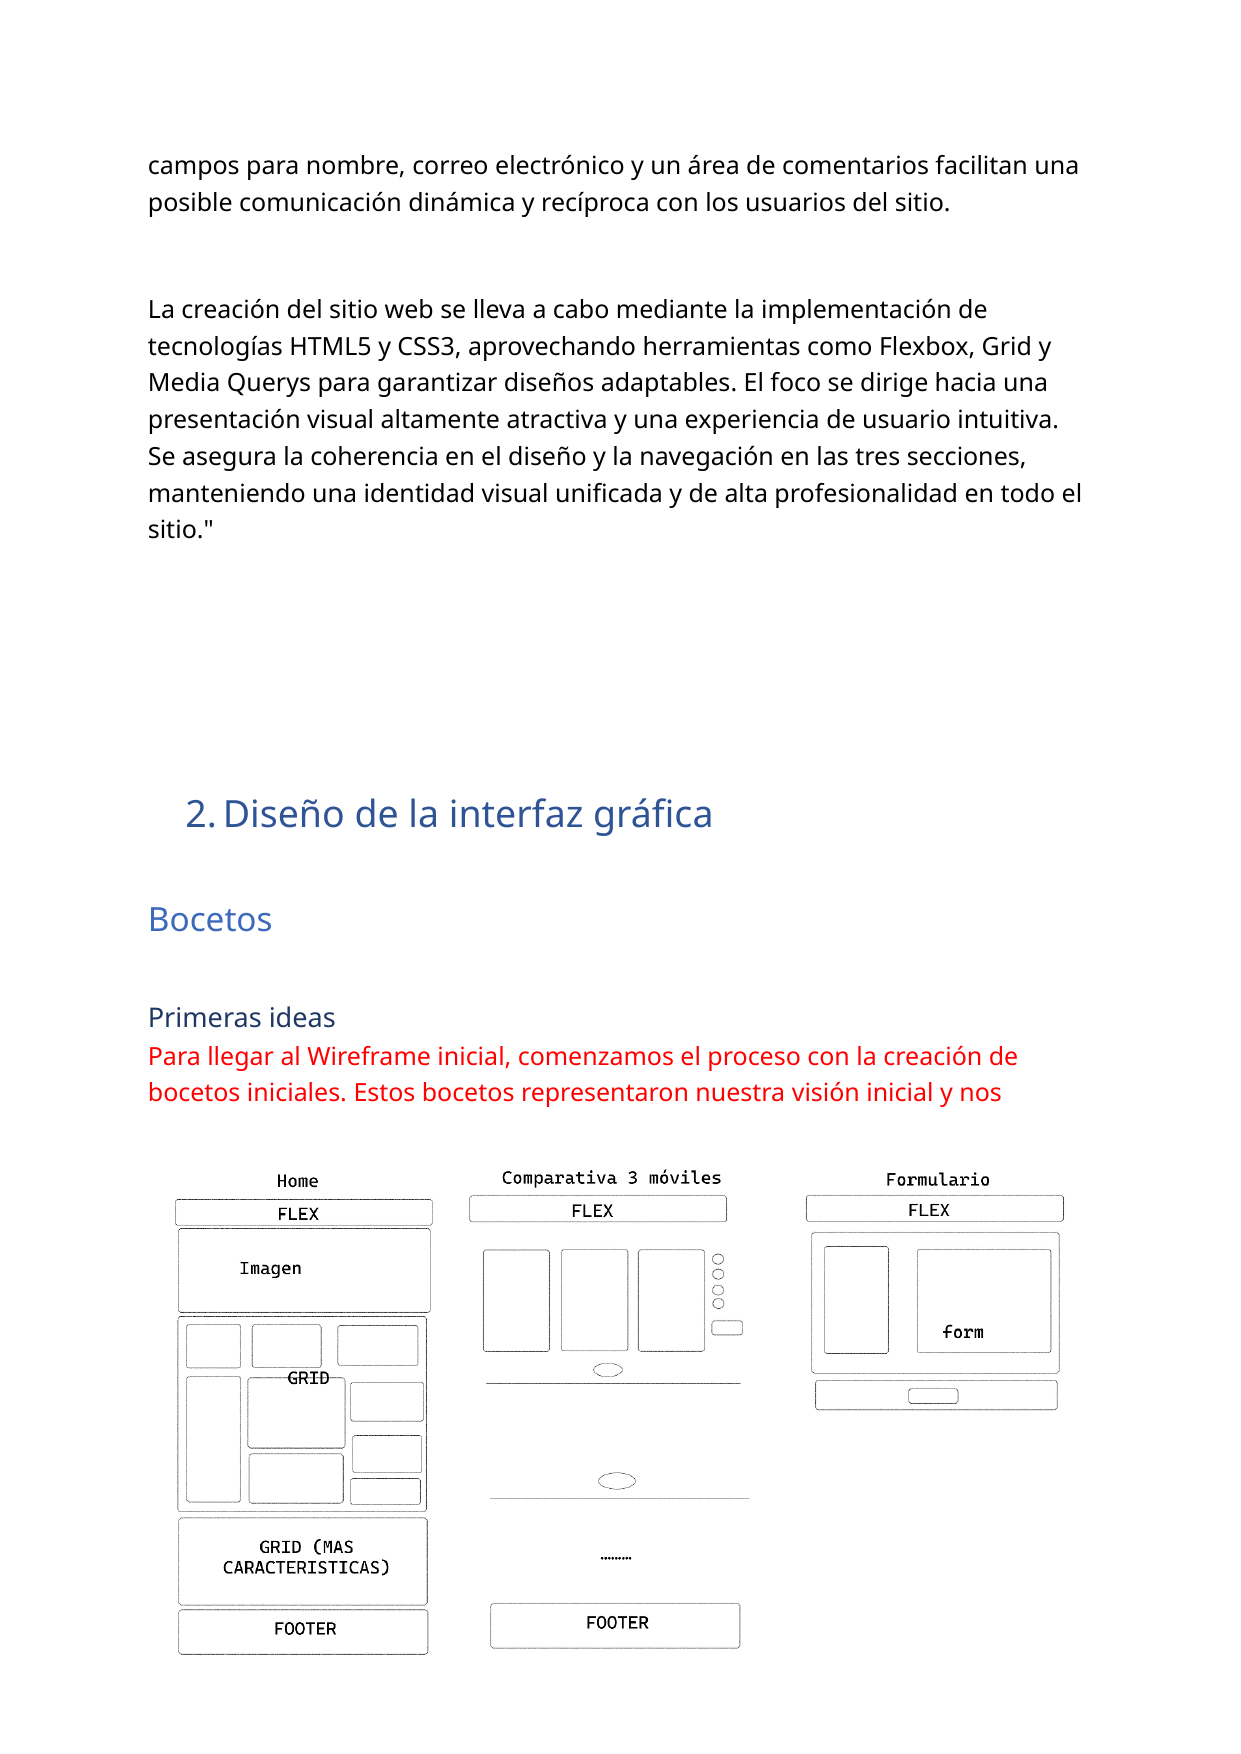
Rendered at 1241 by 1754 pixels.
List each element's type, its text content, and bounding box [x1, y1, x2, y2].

subtitle Diseño de la interfaz gráfica [185, 787, 1092, 838]
text Para llegar al Wireframe inicial, comenzamos el proceso con la creación de bocetos iniciales. Estos bocetos representaron nuestra visión inicial y nos permitieron explorar y definir los aspectos fundamentales que deseábamos para la página. Esta etapa de bosquejo fue crucial para establecer el aspecto general, la disposición de los elementos y tomar decisiones preliminares sobre el diseño antes de proceder a la elaboración del Wireframe. [148, 1038, 1092, 1109]
subtitle Bocetos [148, 896, 1092, 941]
subtitle Primeras ideas [148, 998, 1092, 1035]
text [148, 148, 1092, 218]
picture [81, 1112, 1159, 1754]
text La creación del sitio web se lleva a cabo mediante la implementación de tecnologías HTML5 y CSS3, aprovechando herramientas como Flexbox, Grid y Media Querys para garantizar diseños adaptables. El foco se dirige hacia una presentación visual altamente atractiva y una experiencia de usuario intuitiva. Se asegura la coherencia en el diseño y la navegación en las tres secciones, manteniendo una identidad visual unificada y de alta profesionalidad en todo el sitio." [148, 291, 1092, 546]
